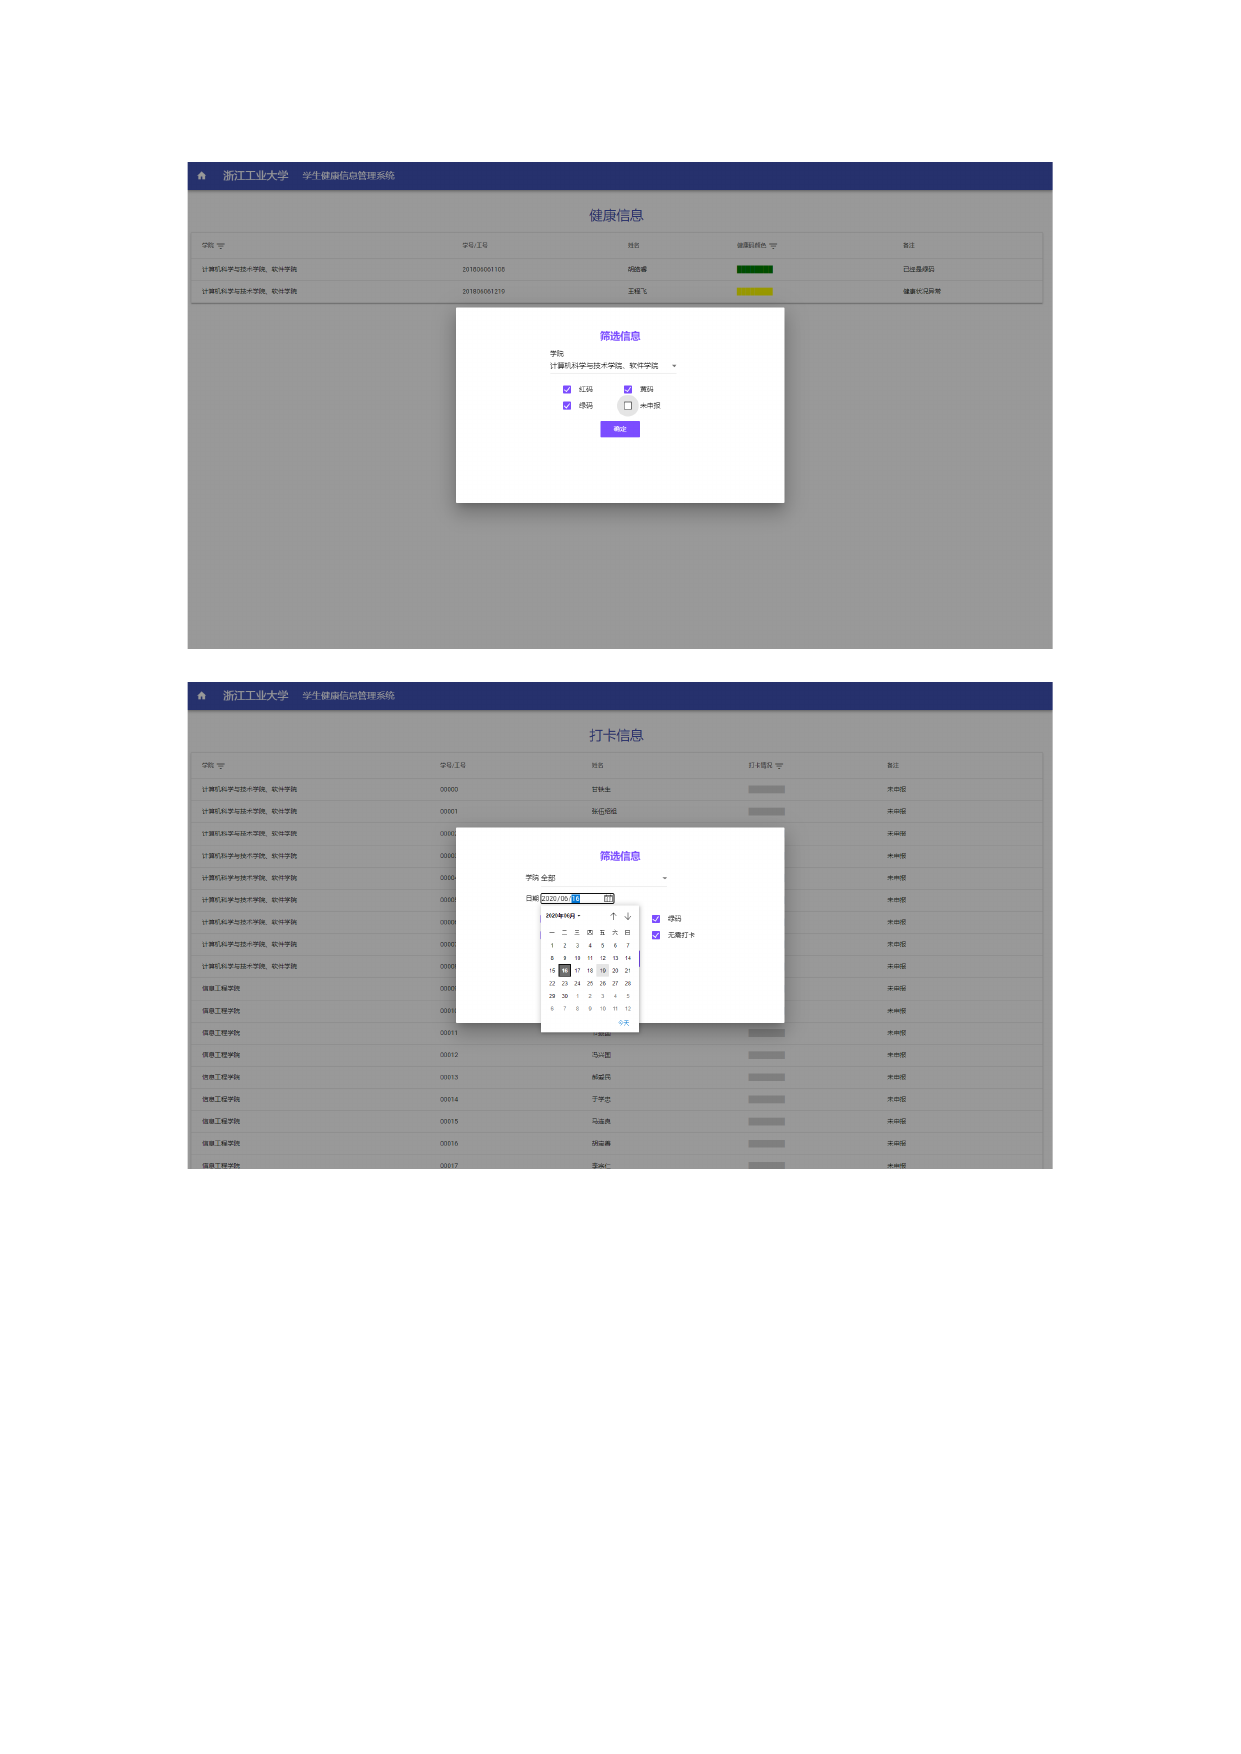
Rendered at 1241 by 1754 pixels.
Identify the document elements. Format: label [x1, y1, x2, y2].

picture [187, 162, 1053, 649]
picture [187, 682, 1053, 1169]
